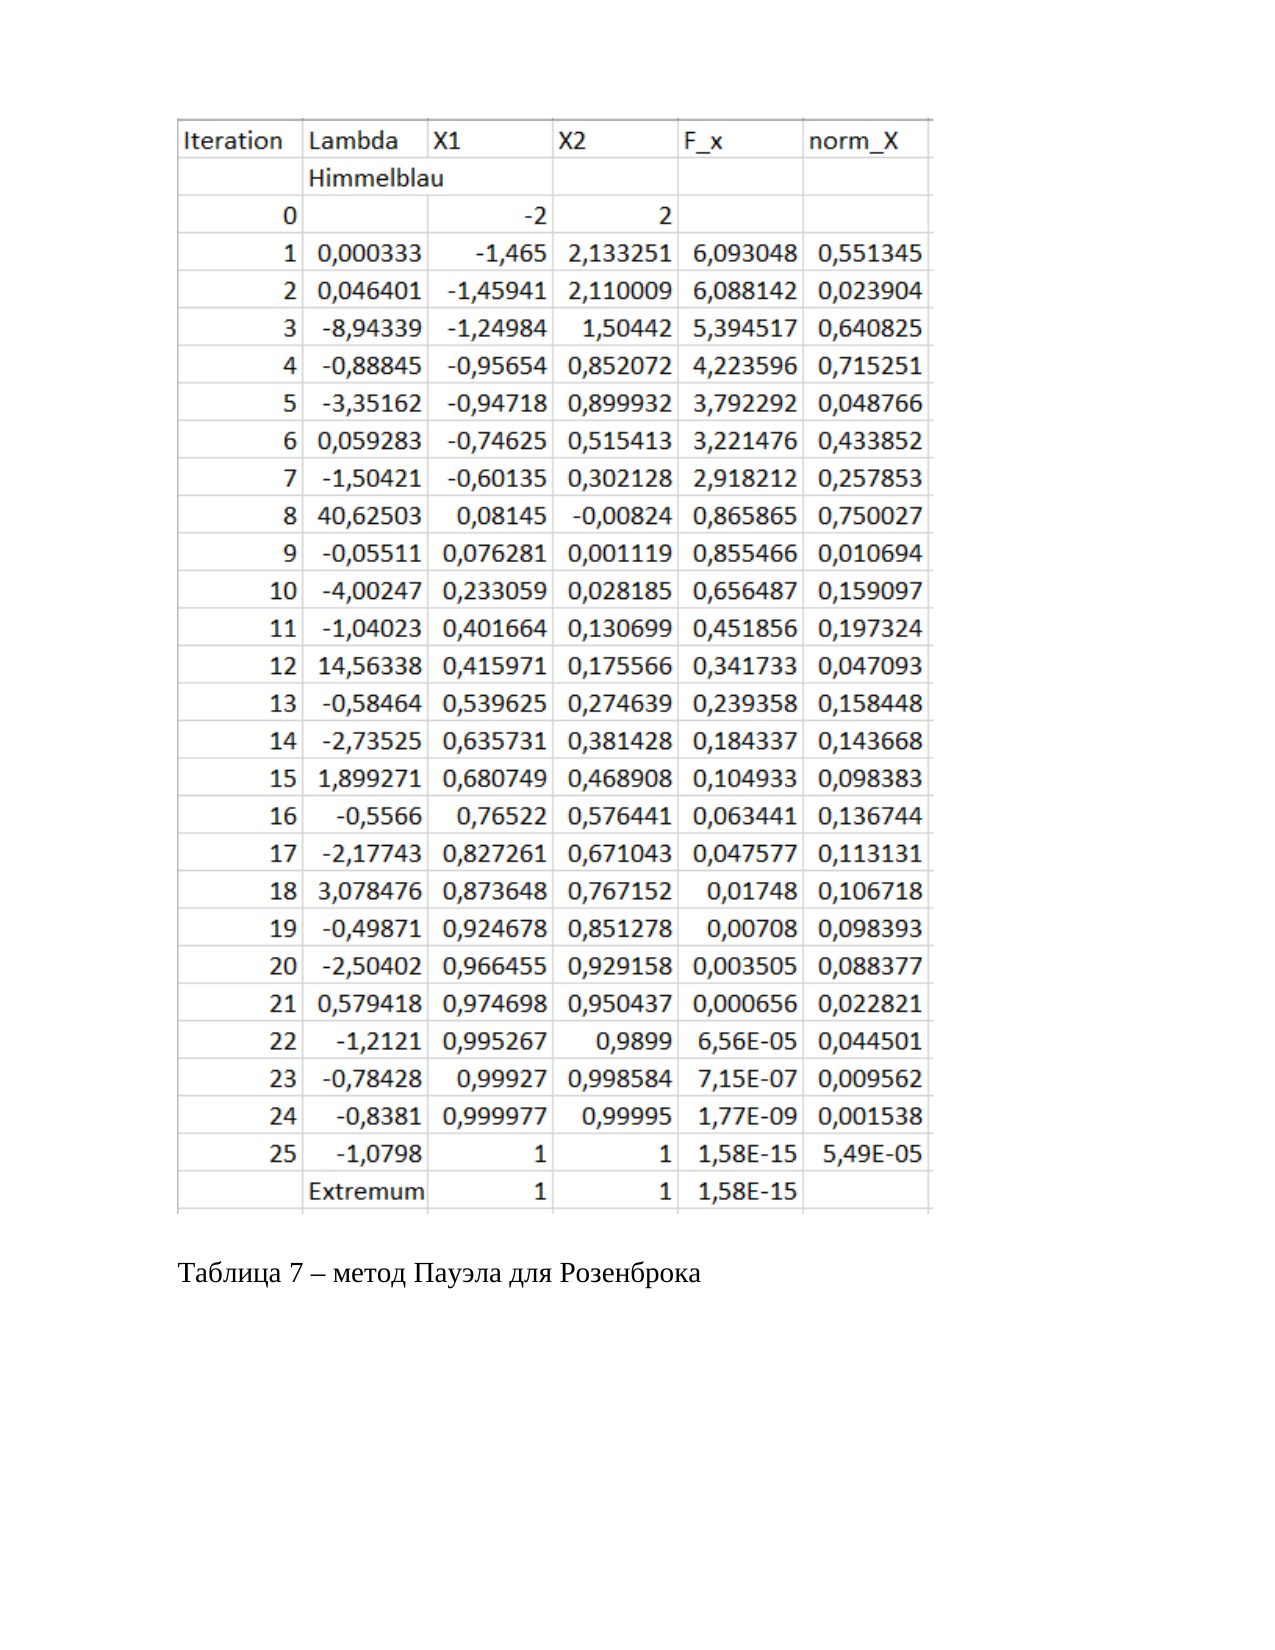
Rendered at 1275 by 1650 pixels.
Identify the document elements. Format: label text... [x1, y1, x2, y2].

text Таблица 7 – метод Пауэла для Розенброка [177, 1255, 1186, 1289]
picture [177, 118, 934, 1214]
